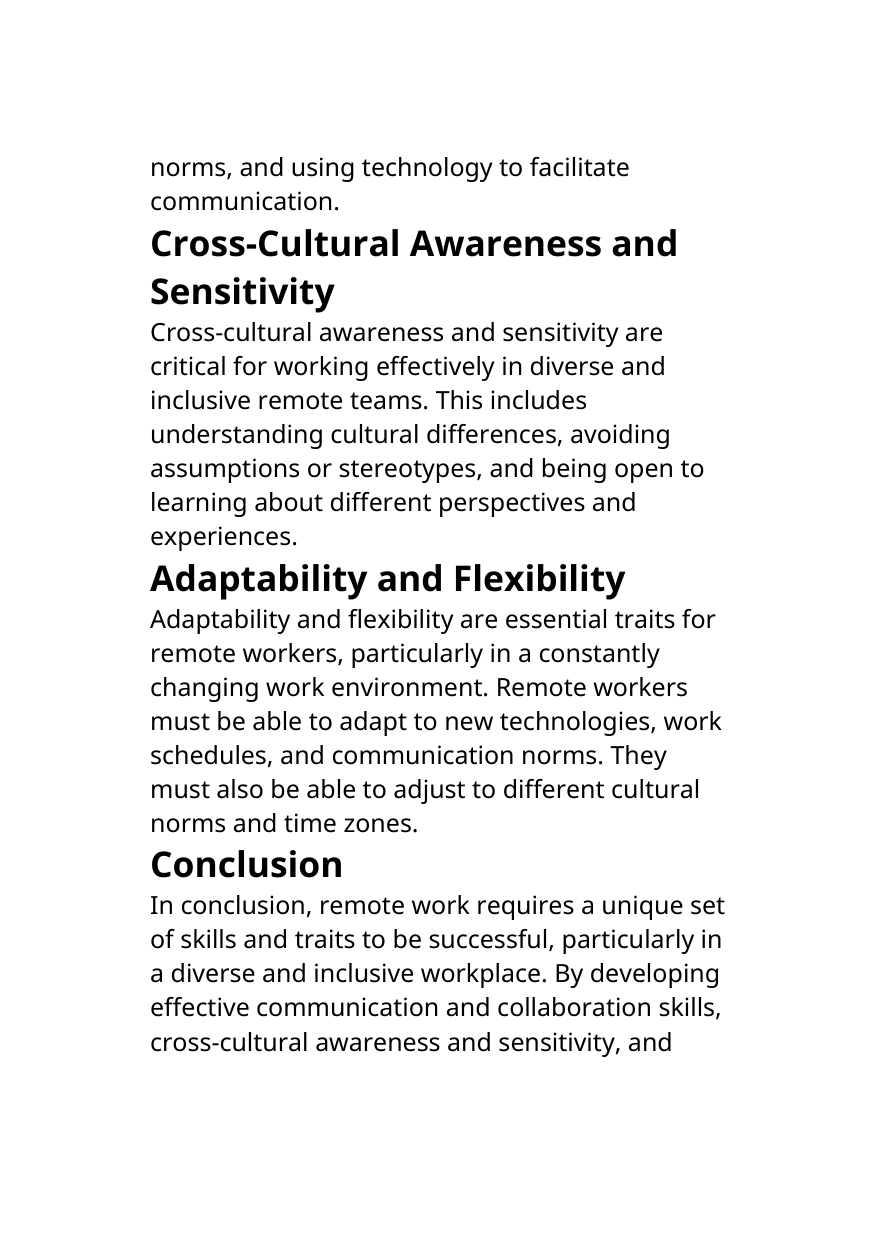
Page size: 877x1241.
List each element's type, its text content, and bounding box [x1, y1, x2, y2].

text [150, 150, 727, 218]
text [150, 888, 727, 1058]
text Cross-cultural awareness and sensitivity are critical for working effectively in diverse and inclusive remote teams. This includes understanding cultural differences, avoiding assumptions or stereotypes, and being open to learning about different perspectives and experiences. [150, 314, 727, 553]
subtitle Conclusion [150, 840, 727, 888]
subtitle Cross-Cultural Awareness and Sensitivity [150, 218, 727, 314]
text Adaptability and flexibility are essential traits for remote workers, particularly in a constantly changing work environment. Remote workers must be able to adapt to new technologies, work schedules, and communication norms. They must also be able to adjust to different cultural norms and time zones. [150, 601, 727, 840]
subtitle Adaptability and Flexibility [150, 553, 727, 601]
